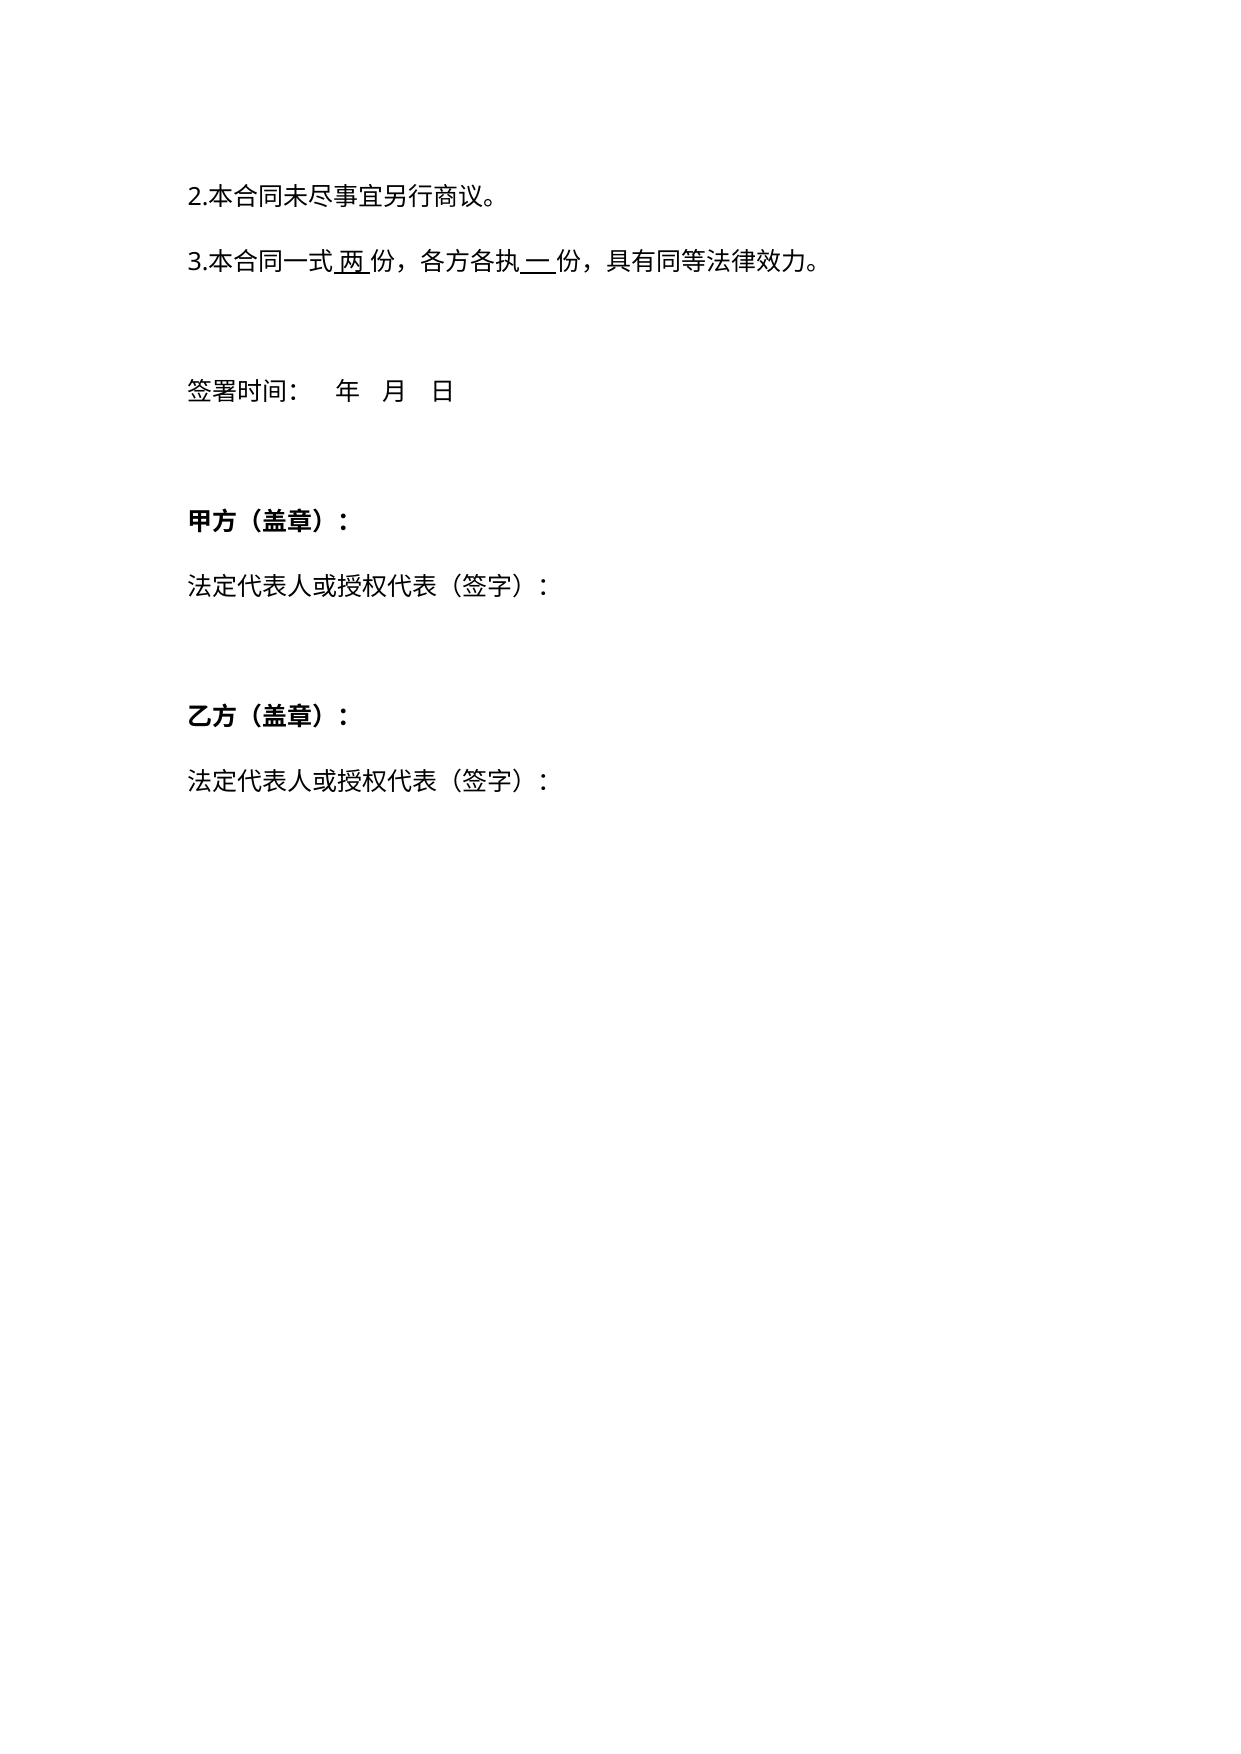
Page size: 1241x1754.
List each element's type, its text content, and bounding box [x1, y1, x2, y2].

text 乙方（盖章）： [187, 617, 1053, 747]
text 甲方（盖章）： [187, 422, 1053, 552]
text 签署时间： 年 月 日 [187, 357, 1053, 422]
text 2.本合同未尽事宜另行商议。 [187, 162, 1053, 227]
text 法定代表人或授权代表（签字）： [187, 552, 1053, 617]
text 3.本合同一式 两 份，各方各执 一 份，具有同等法律效力。 [187, 227, 1053, 292]
text 法定代表人或授权代表（签字）： [187, 747, 1053, 812]
